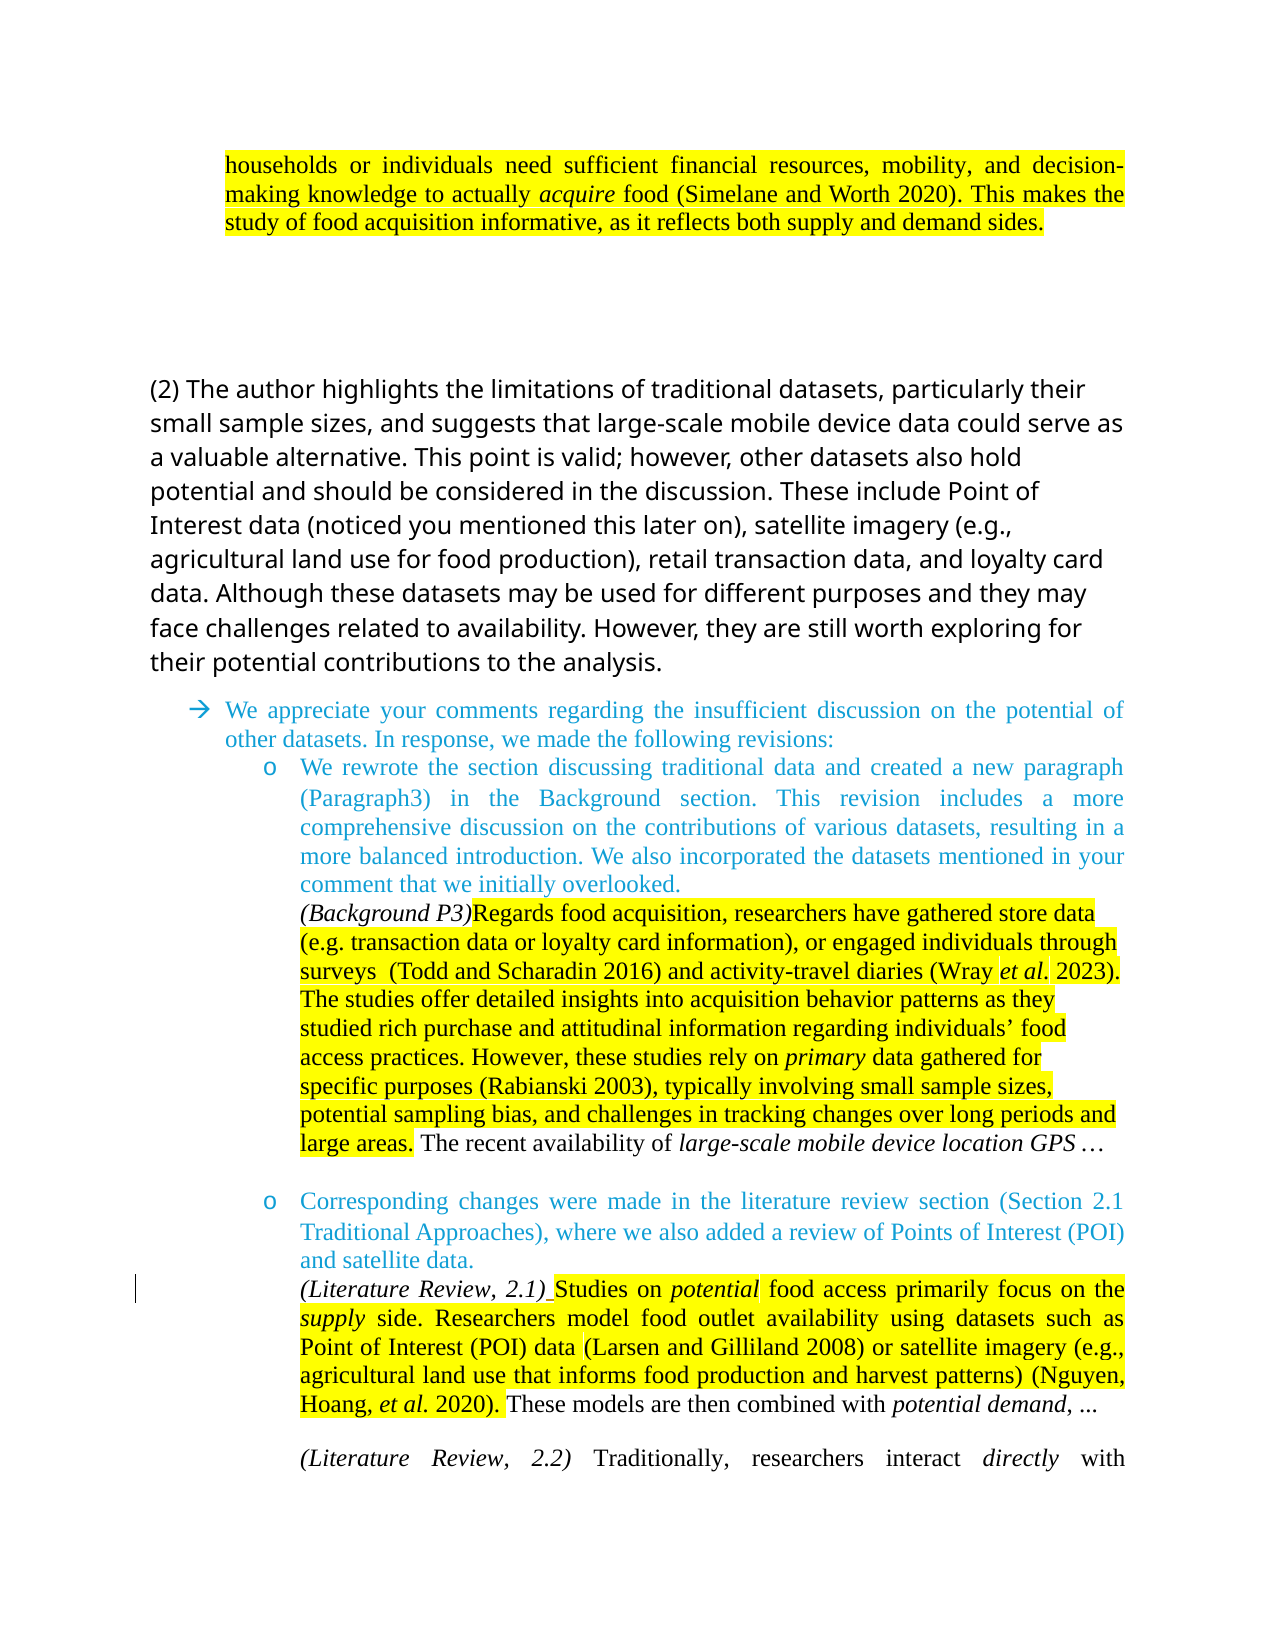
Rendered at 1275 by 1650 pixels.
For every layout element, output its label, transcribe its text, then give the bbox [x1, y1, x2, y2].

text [225, 207, 1125, 236]
picture [591, 807, 602, 811]
picture [381, 847, 385, 864]
list (Background P3)Regards food acquisition, researchers have gathered store data (e.g. transaction data or loyalty card information), or engaged individuals through surveys (Todd and Scharadin 2016) and activity-travel diaries (Wray et al. 2023). The studies offer detailed insights into acquisition behavior patterns as they studied rich purchase and attitudinal information regarding individuals’ food access practices. However, these studies rely on primary data gathered for specific purposes (Rabianski 2003), typically involving small sample sizes, potential sampling bias, and challenges in tracking changes over long periods and large areas. The recent availability of large-scale mobile device location GPS … [300, 898, 1125, 1157]
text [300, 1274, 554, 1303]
list We appreciate your comments regarding the insufficient discussion on the potential of other datasets. In response, we made the following revisions: [187, 695, 1125, 752]
list Corresponding changes were made in the literature review section (Section 2.1 Traditional Approaches), where we also added a review of Points of Interest (POI) and satellite data. [262, 1186, 1125, 1274]
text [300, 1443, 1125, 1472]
picture [528, 875, 532, 892]
picture [437, 1210, 448, 1214]
list We rewrote the section discussing traditional data and created a new paragraph (Paragraph3) in the Background section. This revision includes a more comprehensive discussion on the contributions of various datasets, resulting in a more balanced introduction. We also incorporated the datasets mentioned in your comment that we initially overlooked. [262, 752, 1125, 898]
picture [418, 1226, 426, 1236]
text (2) The author highlights the limitations of traditional datasets, particularly their small sample sizes, and suggests that large-scale mobile device data could serve as a valuable alternative. This point is valid; however, other datasets also hold potential and should be considered in the discussion. These include Point of Interest data (noticed you mentioned this later on), satellite imagery (e.g., agricultural land use for food production), retail transaction data, and loyalty card data. Although these datasets may be used for different purposes and they may face challenges related to availability. However, they are still worth exploring for their potential contributions to the analysis. [150, 338, 1125, 678]
